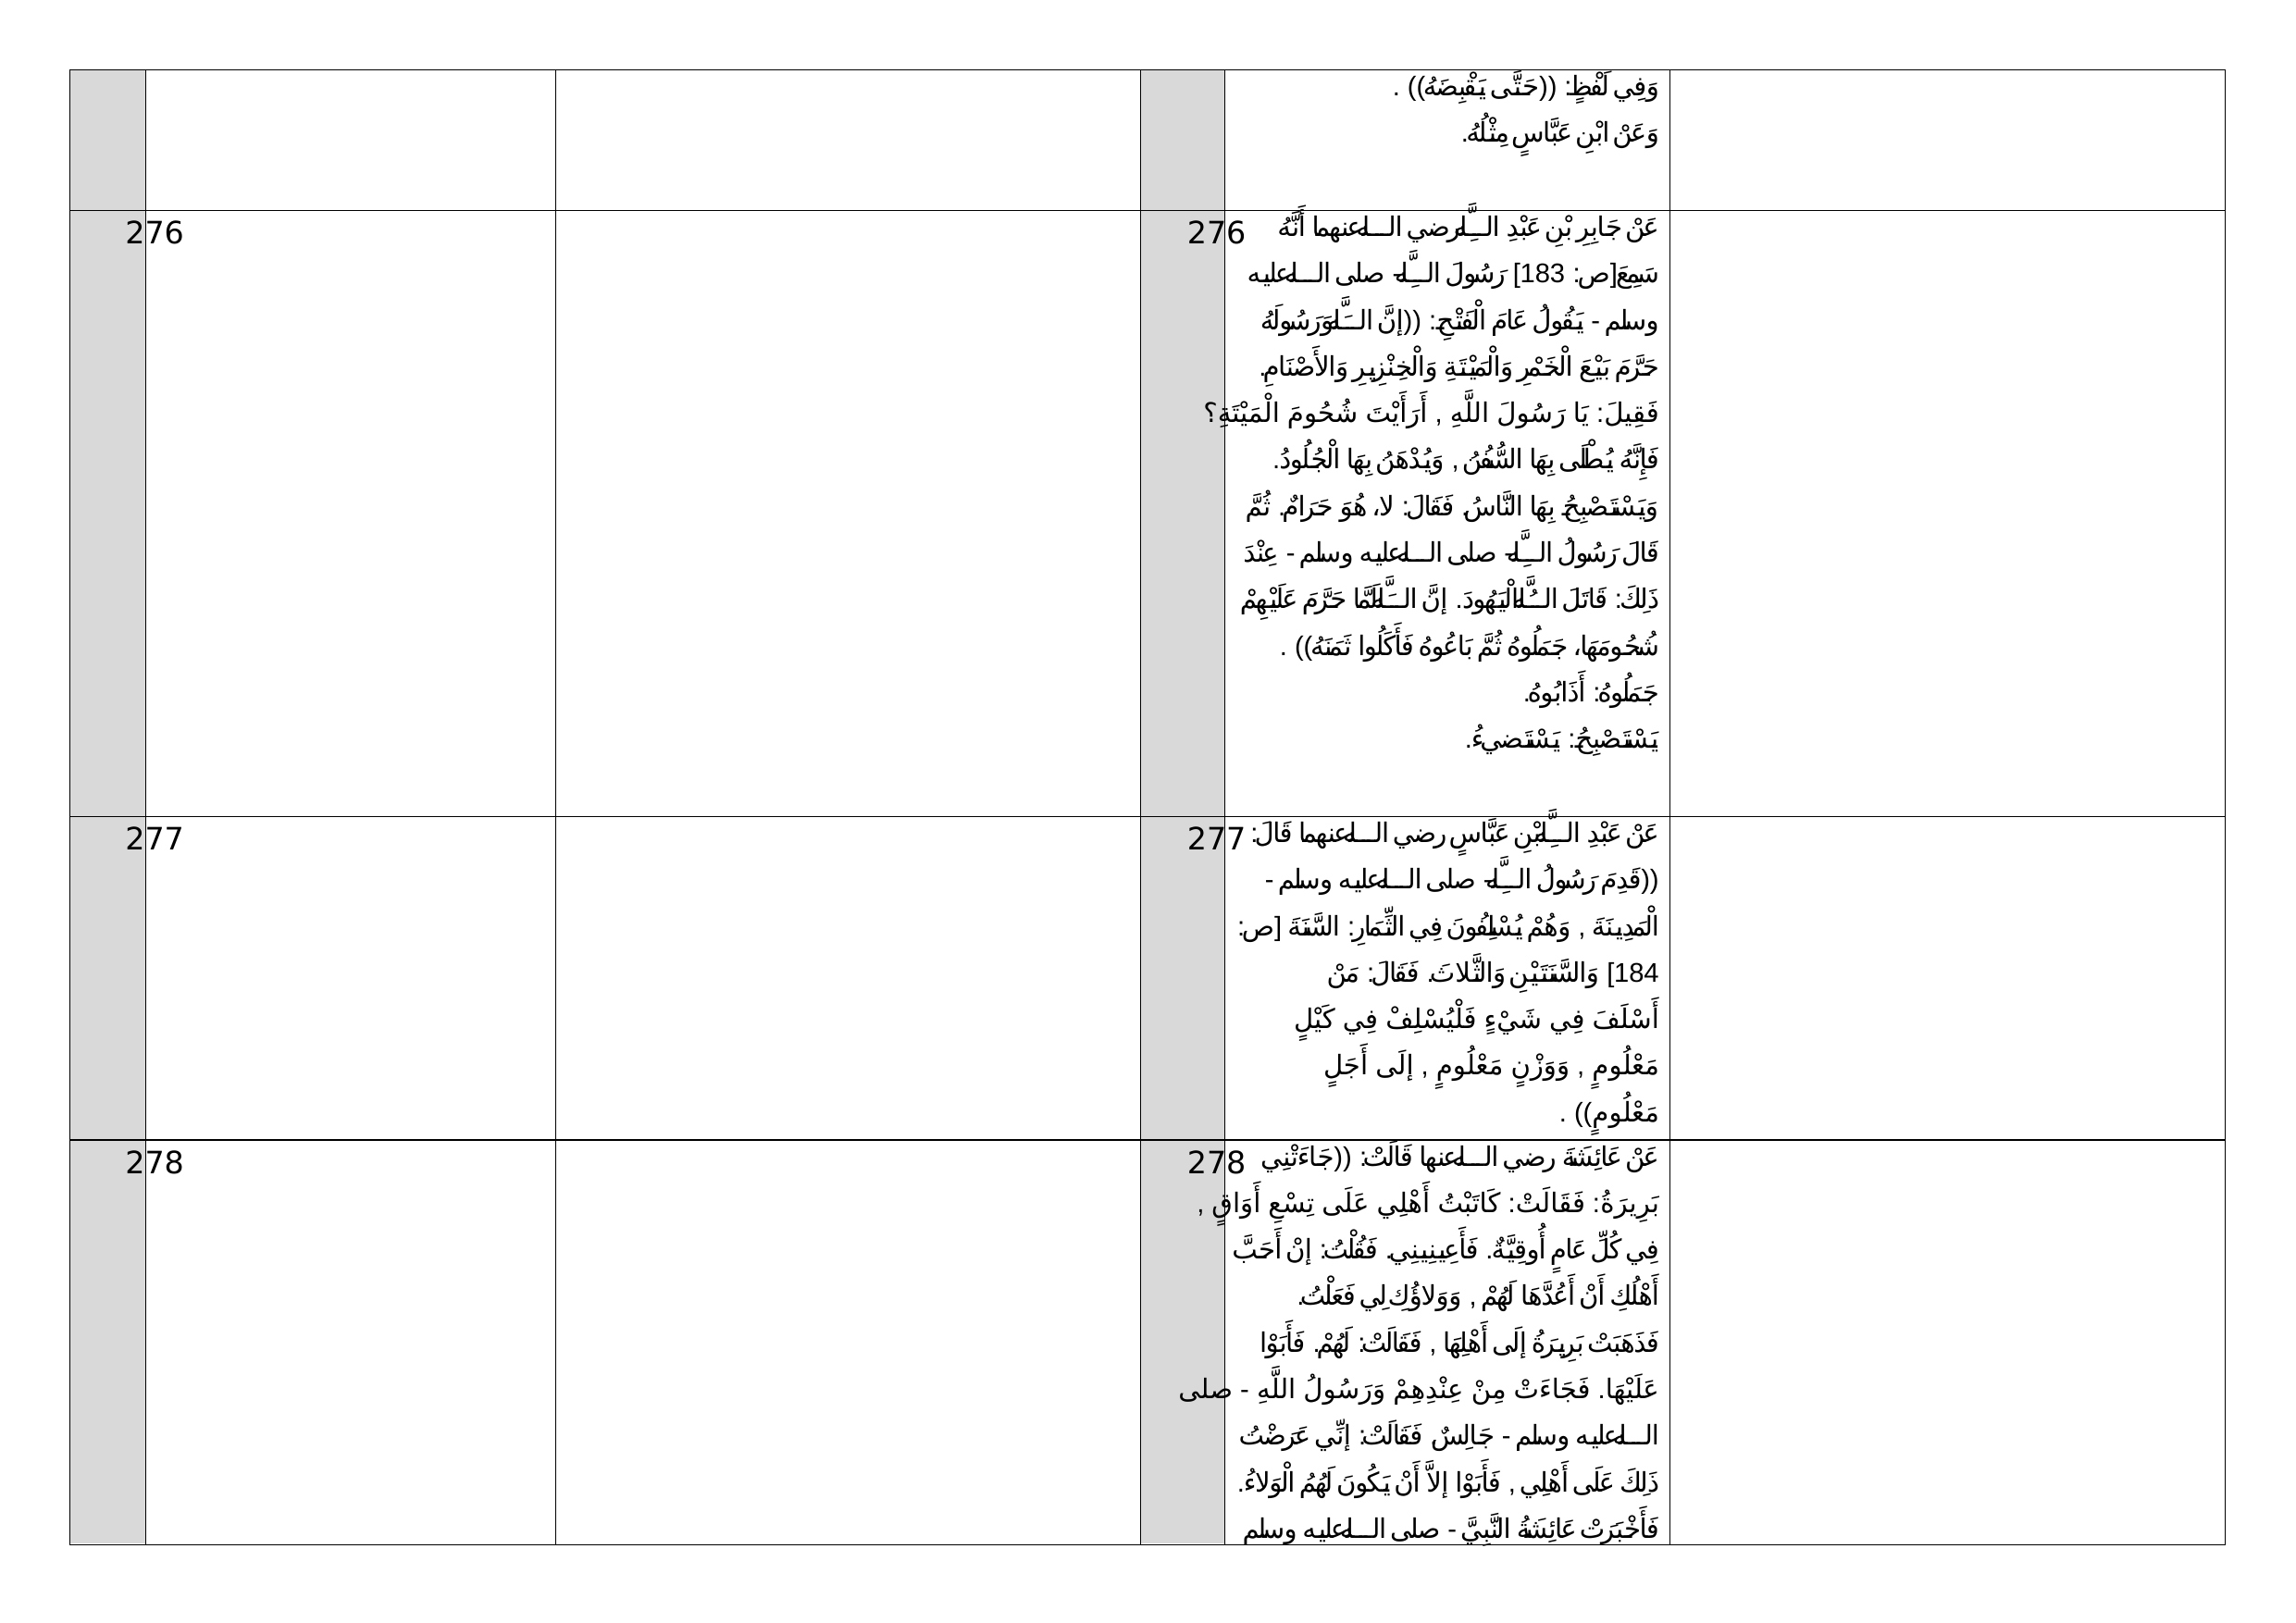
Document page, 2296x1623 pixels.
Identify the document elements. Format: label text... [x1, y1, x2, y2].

table_cell [1670, 817, 2225, 1139]
table_cell [556, 211, 1140, 816]
table_cell عَنْ عَبْدِ اللَّهِ بْنِ عَبَّاسٍ رضي الله عنهما قَالَ: ((قَدِمَ رَسُولُ اللَّهِ - صلى الله عليه وسلم - الْمَدِينَةَ , وَهُمْ يُسْلِفُونَ فِي الثِّمَارِ: السَّنَةَ [ص: 184] وَالسَّنَتَيْنِ وَالثَّلاثَ. فَقَالَ: مَنْ أَسْلَفَ فِي شَيْءٍ فَلْيُسْلِفْ فِي كَيْلٍ مَعْلُومٍ , وَوَزْنٍ مَعْلُومٍ , إلَى أَجَلٍ مَعْلُومٍ)) . [1225, 817, 1669, 1139]
table_cell [146, 1141, 555, 1543]
table_cell [70, 1141, 145, 1543]
table_cell [556, 70, 1140, 210]
table_cell [1141, 817, 1224, 1139]
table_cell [1225, 1141, 1669, 1543]
table_cell [556, 817, 1140, 1139]
table_cell [146, 817, 555, 1139]
table_cell [146, 211, 555, 816]
table_cell [146, 70, 555, 210]
table_cell [1141, 1141, 1224, 1543]
table_cell [1670, 70, 2225, 210]
table_cell [1141, 70, 1224, 210]
table_cell عَنْ جَابِرِ بْنِ عَبْدِ اللَّهِ رضي الله عنهما أَنَّهُ سَمِعَ[ص: 183] رَسُولَ اللَّهِ - صلى الله عليه وسلم - يَقُولُ عَامَ الْفَتْحِ: ((إنَّ اللَّهَ وَرَسُولَهُ حَرَّمَ بَيْعَ الْخَمْرِ وَالْمَيْتَةِ وَالْخِنْزِيرِ وَالأَصْنَامِ. فَقِيلَ: يَا رَسُولَ اللَّهِ , أَرَأَيْتَ شُحُومَ الْمَيْتَةِ؟ فَإِنَّهُ يُطْلَى بِهَا السُّفُنُ , وَيُدْهَنُ بِهَا الْجُلُودُ. وَيَسْتَصْبِحُ بِهَا النَّاسُ. فَقَالَ: لا، هُوَ حَرَامٌ. ثُمَّ قَالَ رَسُولُ اللَّهِ - صلى الله عليه وسلم - عِنْدَ ذَلِكَ: قَاتَلَ اللَّهُ الْيَهُودَ. إنَّ اللَّهَ لَمَّا حَرَّمَ عَلَيْهِمْ شُحُومَهَا، جَمَلُوهُ ثُمَّ بَاعُوهُ فَأَكَلُوا ثَمَنَهُ)) . جَمَلُوهُ: أَذَابُوهُ. يَسْتَصْبِحُ: يَسْتَضيءُ. [1225, 211, 1669, 816]
table_cell [556, 1141, 1140, 1543]
table_cell [70, 211, 145, 816]
table_cell [1141, 211, 1224, 816]
table_cell [70, 817, 145, 1139]
table_cell [1670, 211, 2225, 816]
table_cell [1225, 70, 1669, 210]
table_cell [70, 70, 145, 210]
table_cell [1670, 1141, 2225, 1543]
